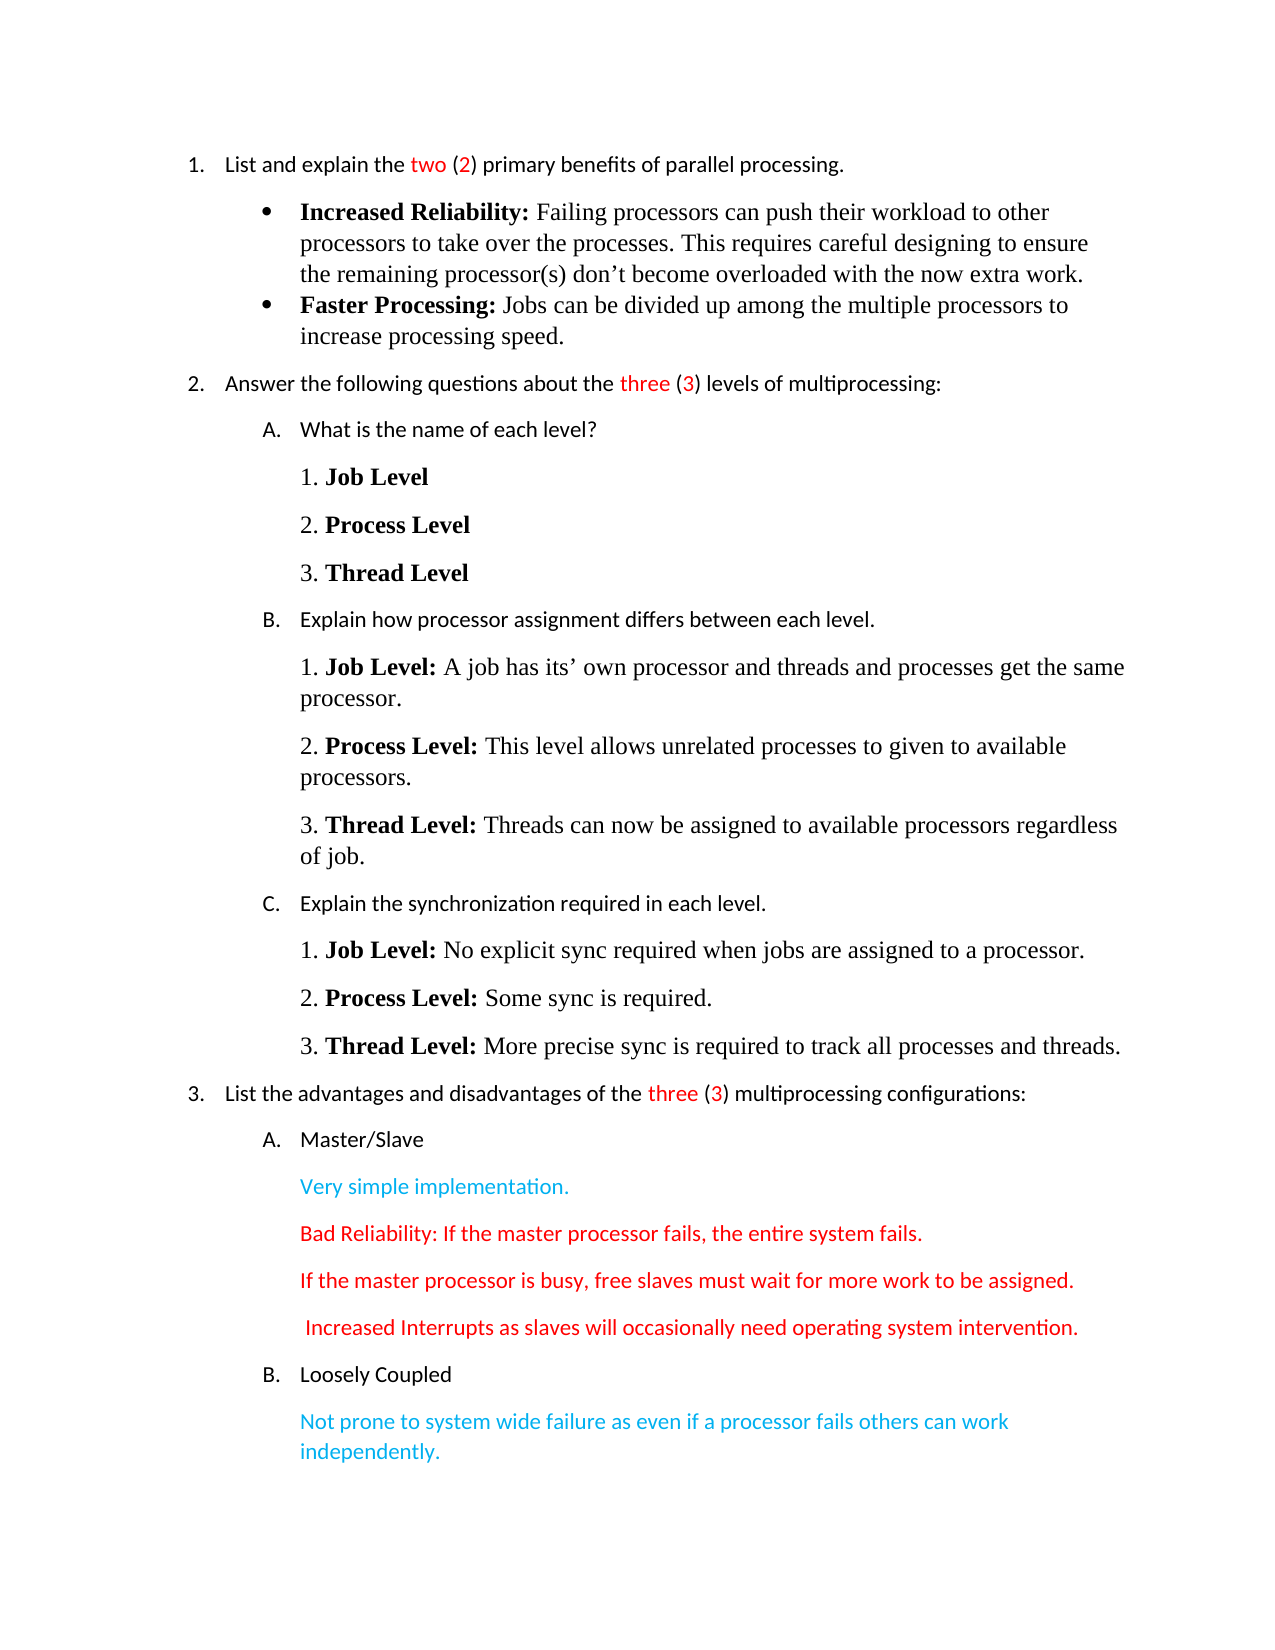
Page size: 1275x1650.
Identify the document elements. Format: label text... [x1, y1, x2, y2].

list Increased Reliability: Failing processors can push their workload to other processors to take over the processes. This requires careful designing to ensure the remaining processor(s) don’t become overloaded with the now extra work. [262, 197, 1125, 288]
text 1. Job Level [300, 462, 1125, 491]
list Loosely Coupled [262, 1360, 1125, 1388]
list List and explain the two (2) primary benefits of parallel processing. [187, 150, 1125, 178]
text Very simple implementation. [300, 1172, 1125, 1201]
text 3. Thread Level: More precise sync is required to track all processes and threads. [300, 1031, 1125, 1060]
list Master/Slave [262, 1126, 1125, 1154]
list Explain how processor assignment differs between each level. [262, 606, 1125, 634]
text 2. Process Level: This level allows unrelated processes to given to available processors. [300, 731, 1125, 791]
text Bad Reliability: If the master processor fails, the entire system fails. [150, 1219, 1125, 1247]
list Faster Processing: Jobs can be divided up among the multiple processors to increase processing speed. [262, 290, 1125, 350]
list What is the name of each level? [262, 416, 1125, 444]
text 1. Job Level: A job has its’ own processor and threads and processes get the same processor. [300, 652, 1125, 712]
text 2. Process Level [300, 510, 1125, 539]
text 2. Process Level: Some sync is required. [300, 983, 1125, 1012]
text 1. Job Level: No explicit sync required when jobs are assigned to a processor. [300, 936, 1125, 964]
text If the master processor is busy, free slaves must wait for more work to be assigned. [150, 1266, 1125, 1294]
text Not prone to system wide failure as even if a processor fails others can work independently. [300, 1407, 1125, 1465]
text Increased Interrupts as slaves will occasionally need operating system intervention. [150, 1313, 1125, 1341]
list Explain the synchronization required in each level. [262, 889, 1125, 917]
list Answer the following questions about the three (3) levels of multiprocessing: [187, 369, 1125, 397]
text 3. Thread Level [300, 558, 1125, 587]
list List the advantages and disadvantages of the three (3) multiprocessing configurations: [187, 1079, 1125, 1107]
text 3. Thread Level: Threads can now be assigned to available processors regardless of job. [300, 810, 1125, 870]
